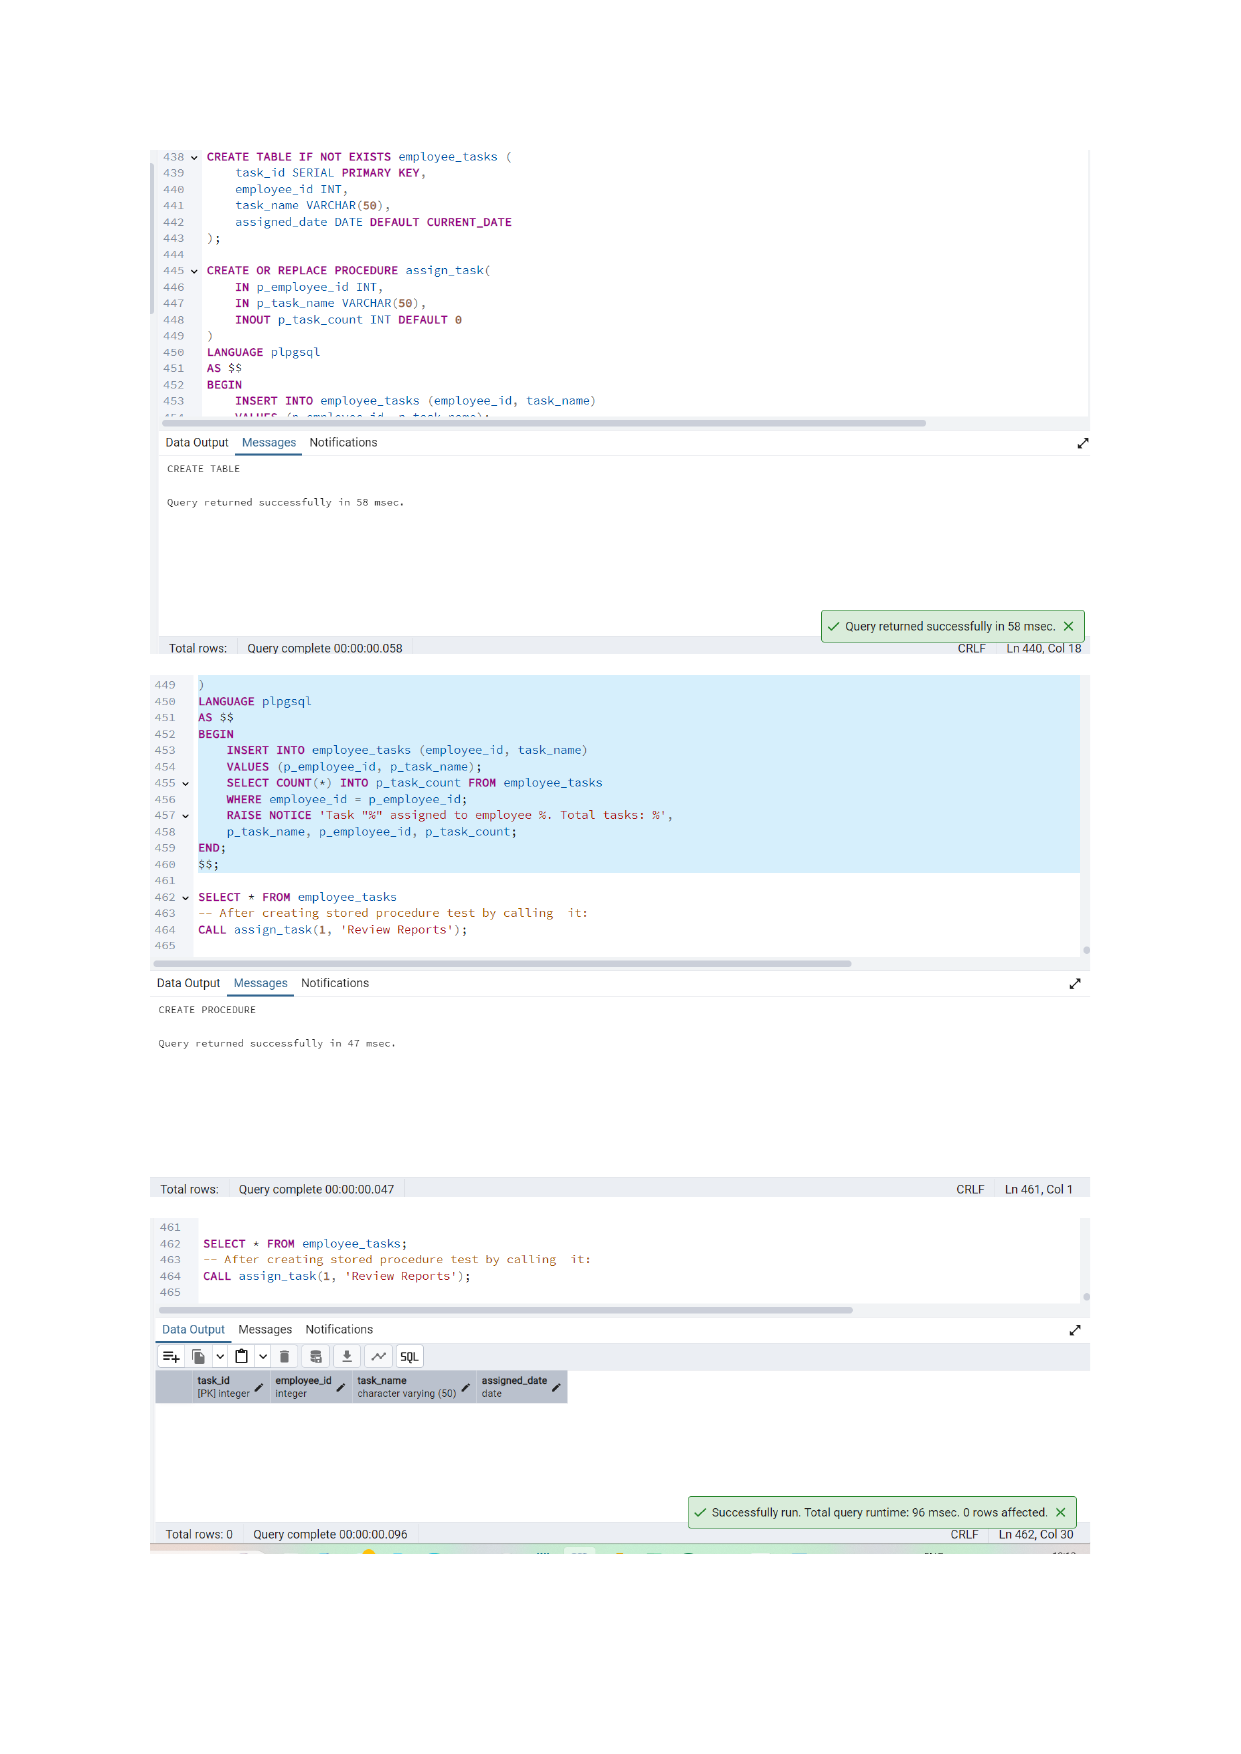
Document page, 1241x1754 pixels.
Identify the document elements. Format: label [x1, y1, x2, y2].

picture [150, 1218, 1091, 1554]
picture [150, 675, 1091, 1197]
picture [150, 150, 1091, 654]
